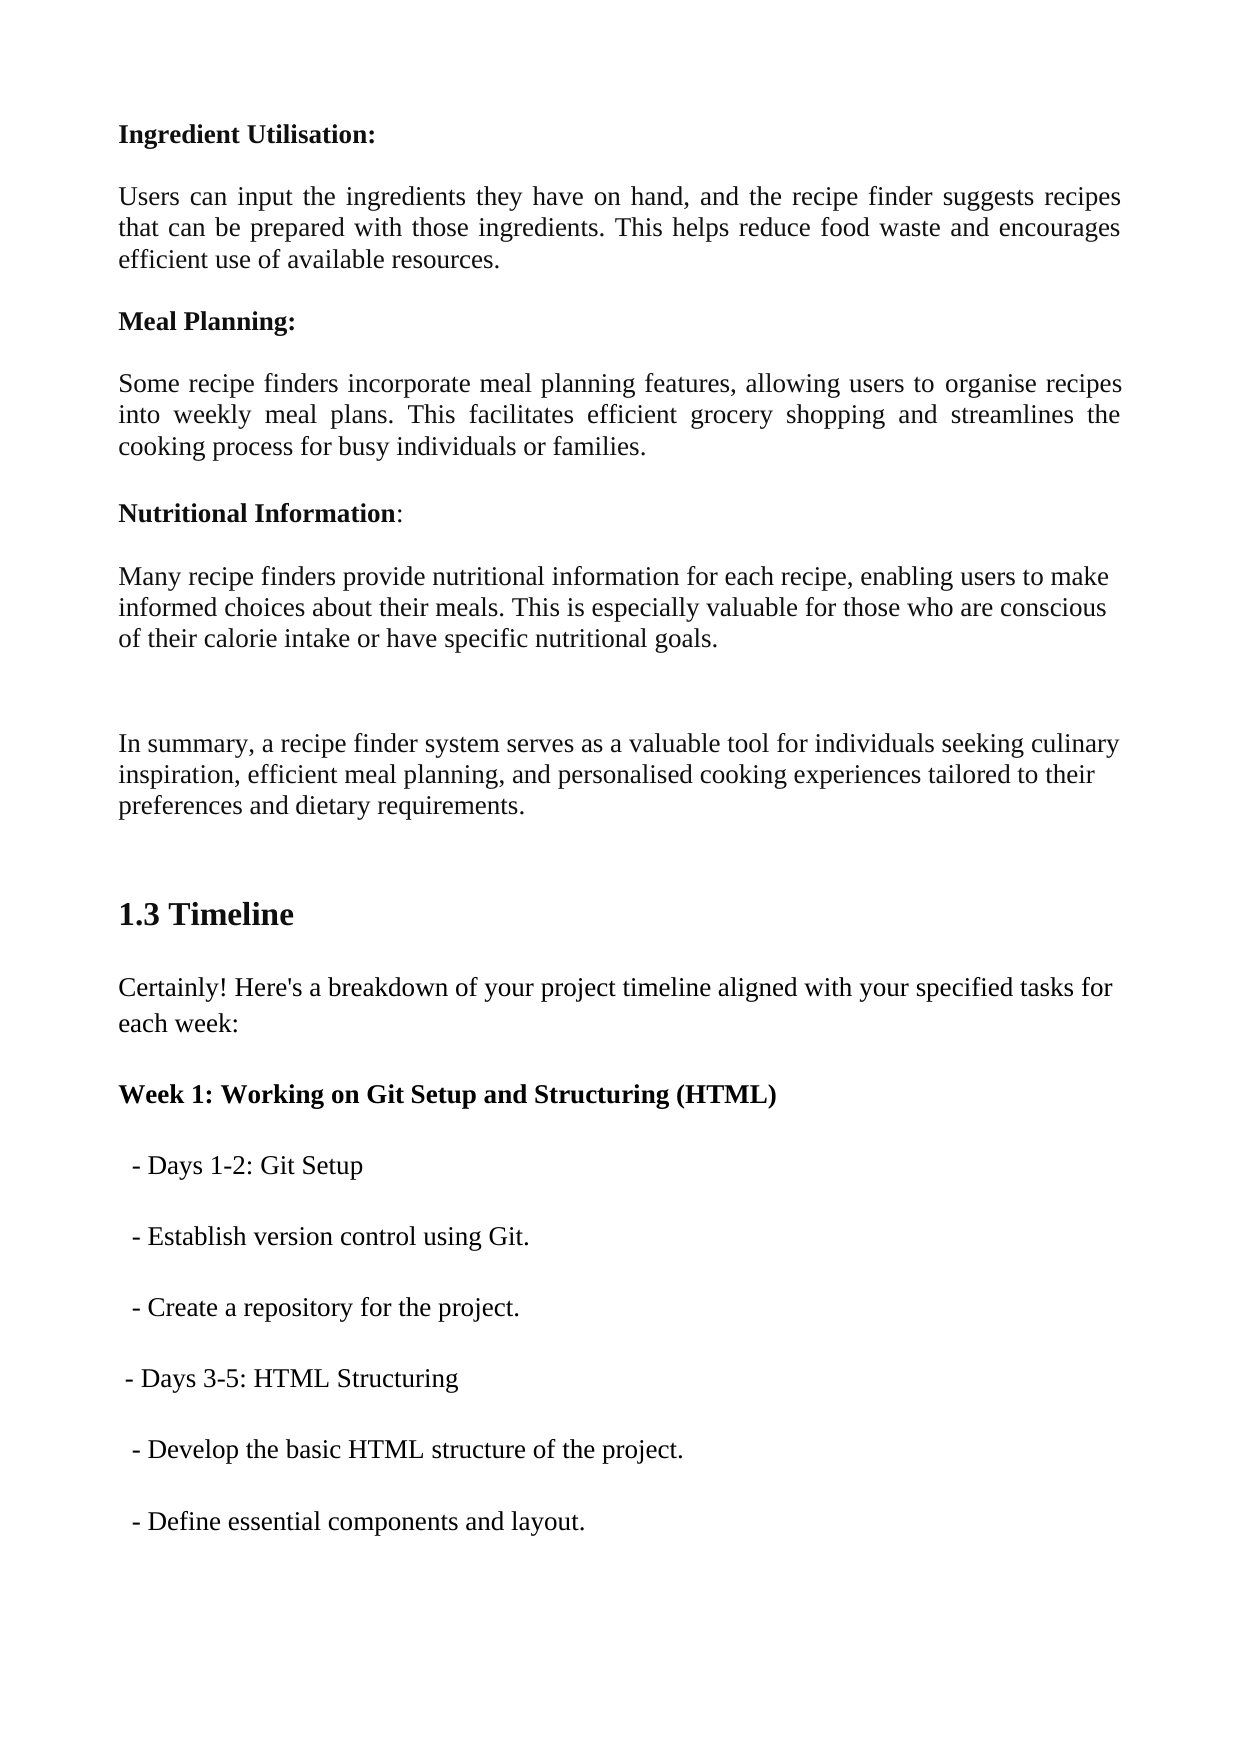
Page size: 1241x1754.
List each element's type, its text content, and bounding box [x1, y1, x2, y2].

text - Define essential components and layout. [118, 1505, 1122, 1536]
text Ingredient Utilisation: [118, 118, 1122, 149]
text Users can input the ingredients they have on hand, and the recipe finder suggests recipes that can be prepared with those ingredients. This helps reduce food waste and encourages efficient use of available resources. [118, 180, 1122, 274]
text Many recipe finders provide nutritional information for each recipe, enabling users to make informed choices about their meals. This is especially valuable for those who are conscious of their calorie intake or have specific nutritional goals. [118, 560, 1122, 653]
text - Days 1-2: Git Setup [118, 1149, 1122, 1180]
text Meal Planning: [118, 305, 1122, 336]
text - Create a repository for the project. [118, 1291, 1122, 1322]
text In summary, a recipe finder system serves as a valuable tool for individuals seeking culinary inspiration, efficient meal planning, and personalised cooking experiences tailored to their preferences and dietary requirements. [118, 727, 1122, 821]
text Nutritional Information: [118, 498, 1122, 529]
text Certainly! Here's a breakdown of your project timeline aligned with your specified tasks for each week: [118, 971, 1122, 1038]
text - Days 3-5: HTML Structuring [118, 1362, 1122, 1393]
text Some recipe finders incorporate meal planning features, allowing users to organise recipes into weekly meal plans. This facilitates efficient grocery shopping and streamlines the cooking process for busy individuals or families. [118, 367, 1122, 461]
text Week 1: Working on Git Setup and Structuring (HTML) [118, 1078, 1122, 1109]
text - Develop the basic HTML structure of the project. [118, 1433, 1122, 1465]
text 1.3 Timeline [118, 894, 1122, 933]
text - Establish version control using Git. [118, 1220, 1122, 1251]
